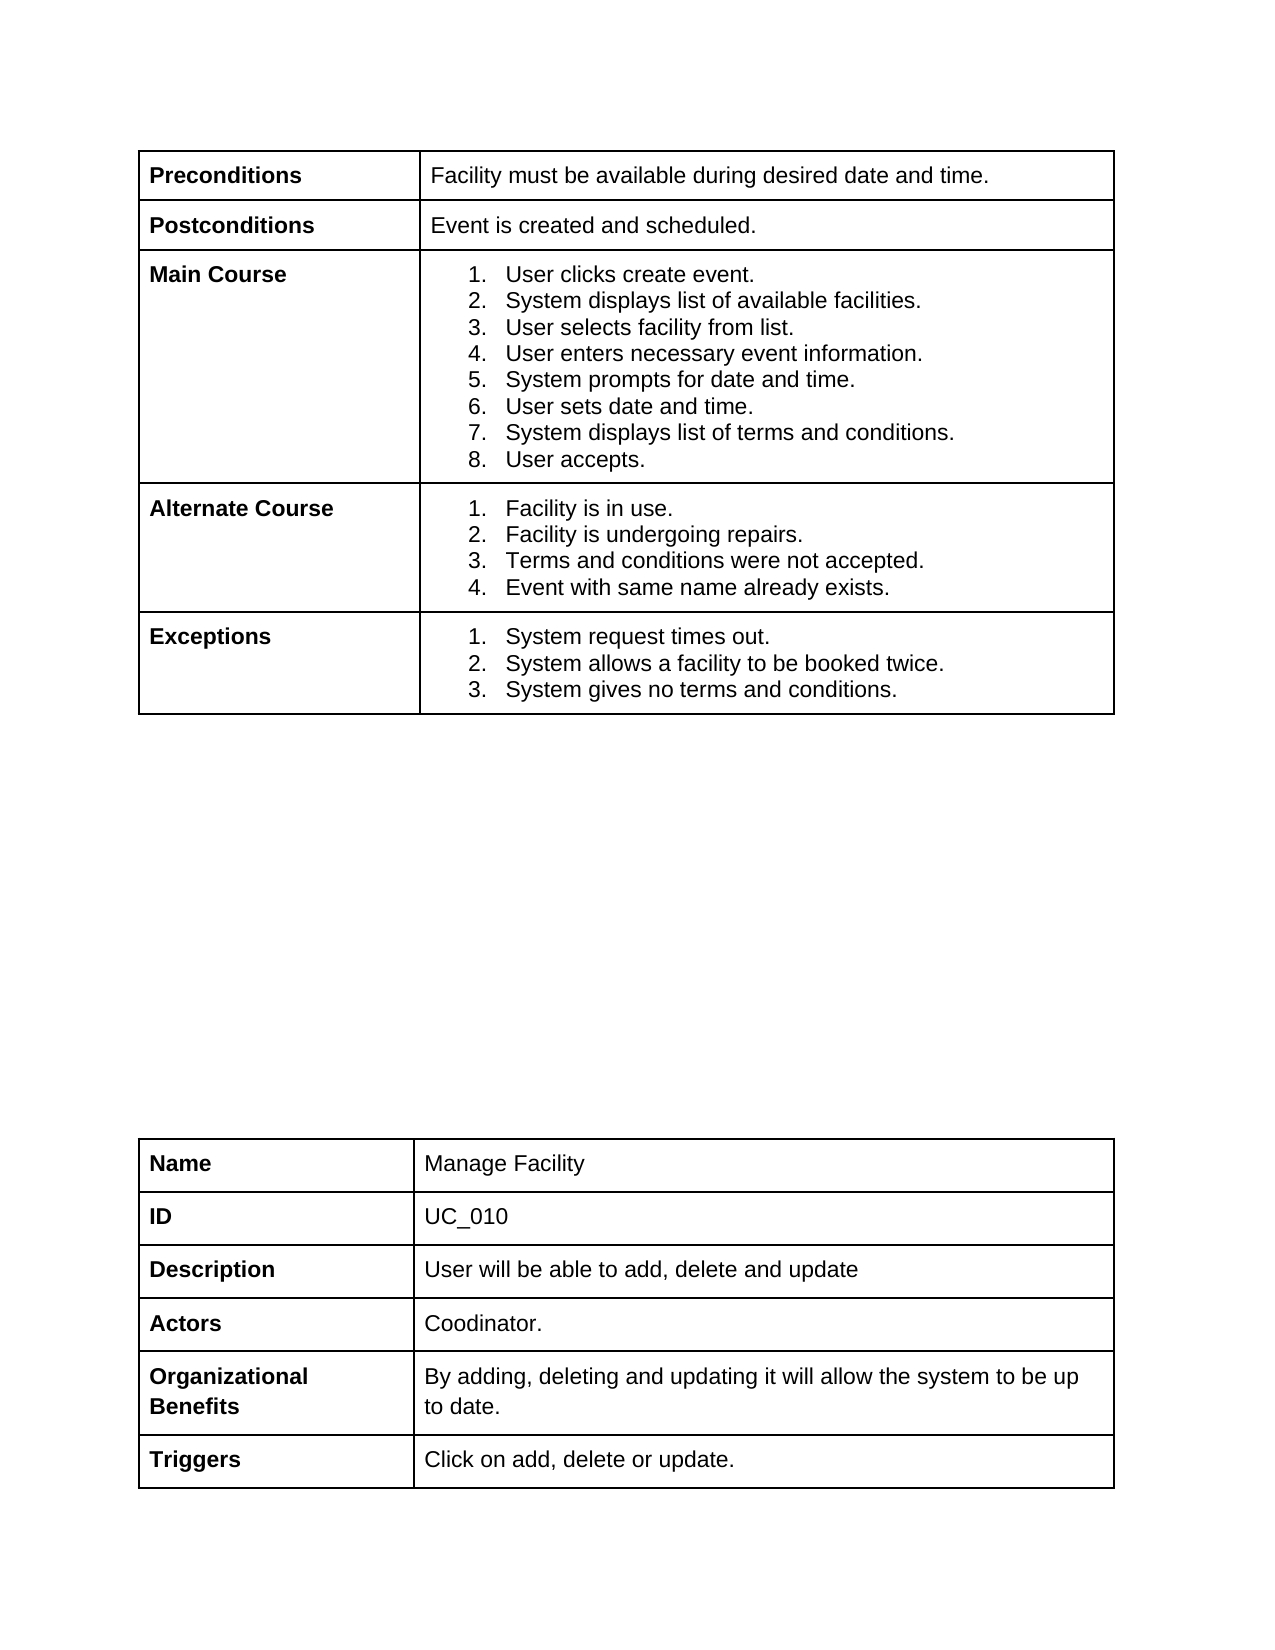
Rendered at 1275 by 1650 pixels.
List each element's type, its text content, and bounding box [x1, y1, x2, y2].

table_cell Coodinator. [415, 1299, 1113, 1350]
table_cell Event is created and scheduled. [421, 201, 1113, 248]
table_cell Alternate Course [140, 484, 419, 611]
table_cell By adding, deleting and updating it will allow the system to be up to date. [415, 1352, 1113, 1433]
table_cell Facility is in use. Facility is undergoing repairs. Terms and conditions were not accepted. Event with same name already exists. [421, 484, 1113, 611]
table_cell ID [140, 1193, 413, 1244]
table_header Name [140, 1140, 413, 1191]
table_cell Click on add, delete or update. [415, 1436, 1113, 1487]
table_header Manage Facility [415, 1140, 1113, 1191]
table_cell System request times out. System allows a facility to be booked twice. System gives no terms and conditions. [421, 613, 1113, 713]
table_cell Facility must be available during desired date and time. [421, 152, 1113, 199]
table_cell Description [140, 1246, 413, 1297]
table_cell User clicks create event. System displays list of available facilities. User selects facility from list. User enters necessary event information. System prompts for date and time. User sets date and time. System displays list of terms and conditions. User accepts. [421, 251, 1113, 482]
table_cell Preconditions [140, 152, 419, 199]
table_cell Actors [140, 1299, 413, 1350]
table_cell Postconditions [140, 201, 419, 248]
table_cell UC_010 [415, 1193, 1113, 1244]
table_cell Main Course [140, 251, 419, 482]
table_cell Triggers [140, 1436, 413, 1487]
table_cell User will be able to add, delete and update [415, 1246, 1113, 1297]
table_cell Exceptions [140, 613, 419, 713]
table_cell Organizational Benefits [140, 1352, 413, 1433]
